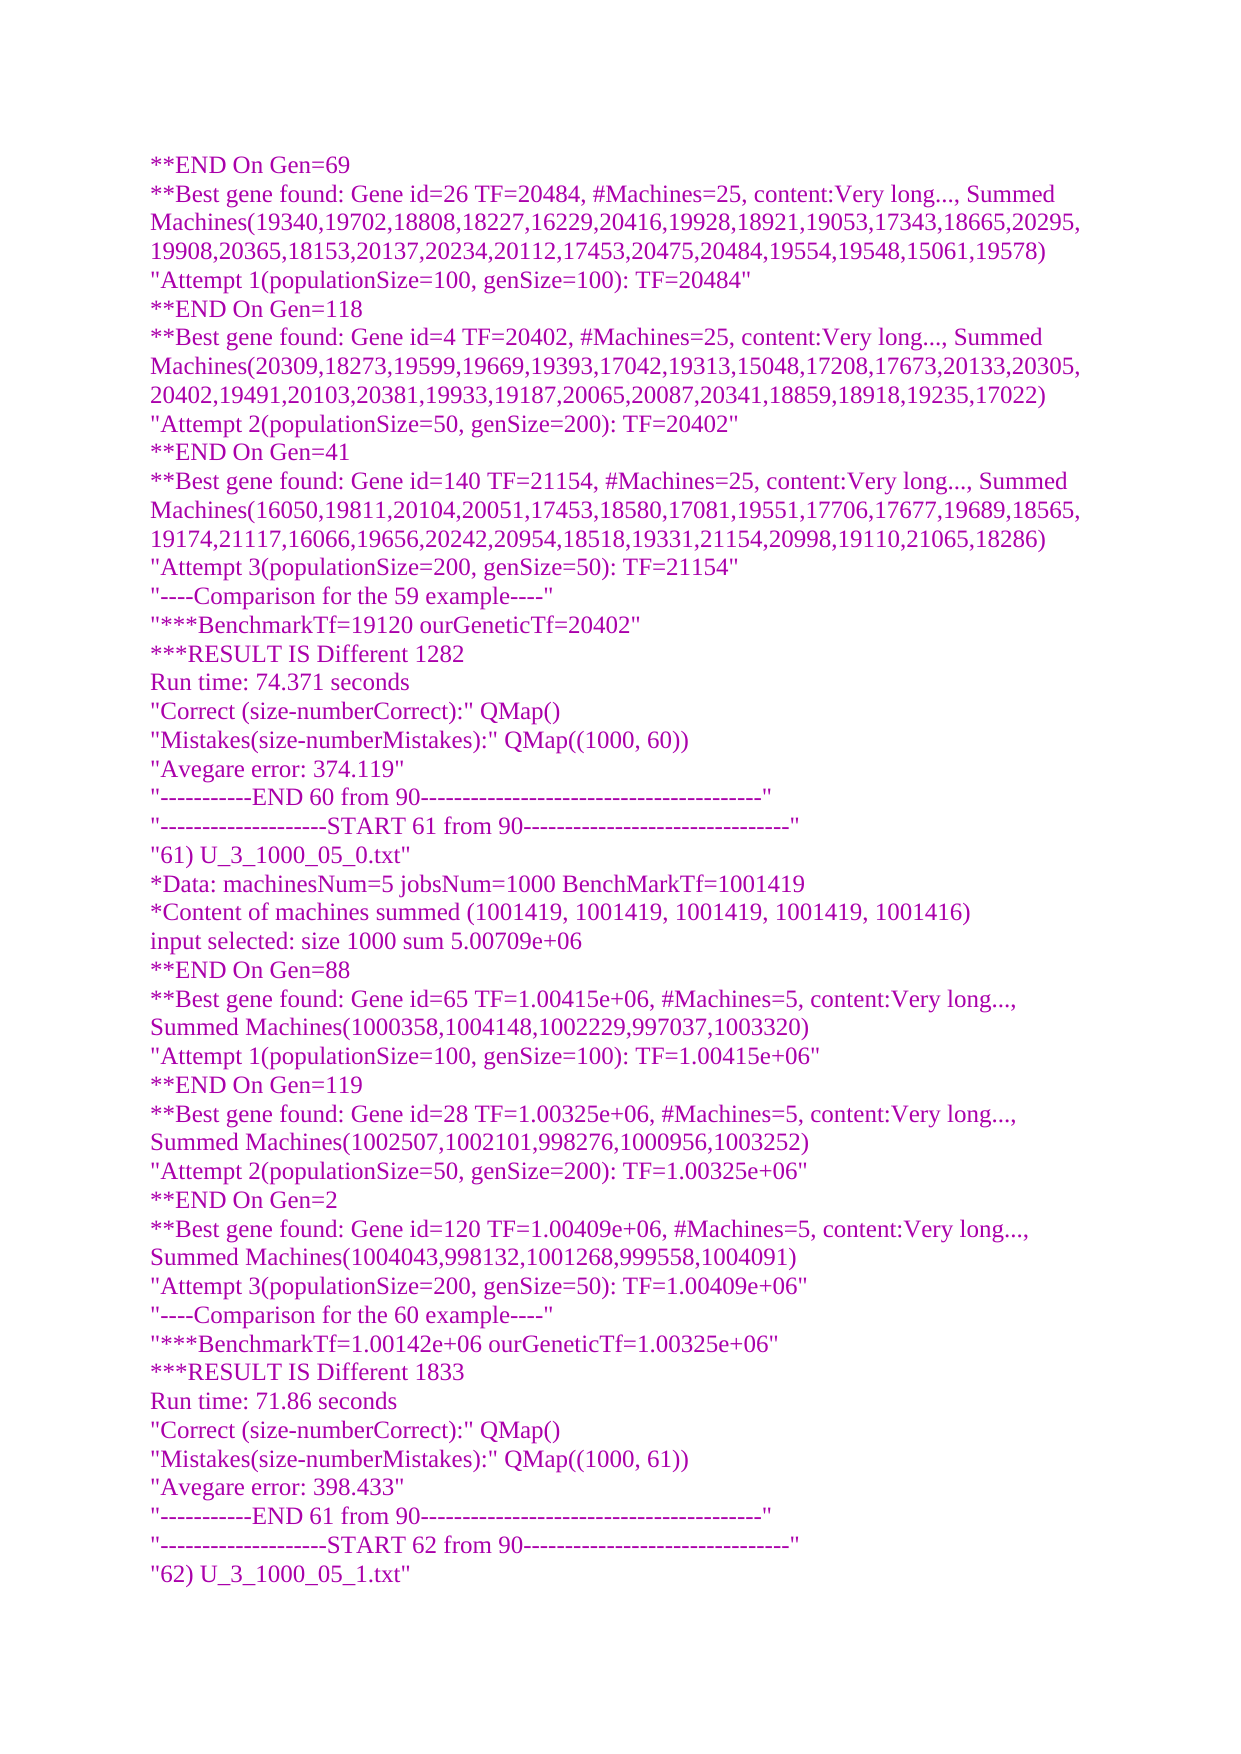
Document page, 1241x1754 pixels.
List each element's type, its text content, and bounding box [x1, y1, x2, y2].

text **Best gene found: Gene id=28 TF=1.00325e+06, #Machines=5, content:Very long..., Summed Machines(1002507,1002101,998276,1000956,1003252) [150, 1099, 1090, 1156]
text "Mistakes(size-numberMistakes):" QMap((1000, 60)) [150, 725, 1090, 754]
text **Best gene found: Gene id=140 TF=21154, #Machines=25, content:Very long..., Summed Machines(16050,19811,20104,20051,17453,18580,17081,19551,17706,17677,19689,18565,19174,21117,16066,19656,20242,20954,18518,19331,21154,20998,19110,21065,18286) [150, 466, 1090, 552]
text "Attempt 2(populationSize=50, genSize=200): TF=1.00325e+06" [150, 1156, 1090, 1185]
text "-----------END 60 from 90-----------------------------------------" [150, 782, 1090, 811]
text "Attempt 3(populationSize=200, genSize=50): TF=21154" [150, 552, 1090, 581]
text "Attempt 1(populationSize=100, genSize=100): TF=20484" [150, 265, 1090, 294]
text "-----------END 61 from 90-----------------------------------------" [150, 1501, 1090, 1530]
text **END On Gen=69 [150, 150, 1090, 179]
text "--------------------START 62 from 90--------------------------------" [150, 1530, 1090, 1559]
text "----Comparison for the 60 example----" [150, 1300, 1090, 1329]
text "Attempt 2(populationSize=50, genSize=200): TF=20402" [150, 409, 1090, 437]
text "***BenchmarkTf=1.00142e+06 ourGeneticTf=1.00325e+06" [150, 1329, 1090, 1357]
text *Data: machinesNum=5 jobsNum=1000 BenchMarkTf=1001419 [150, 869, 1090, 897]
text **END On Gen=118 [150, 294, 1090, 322]
text **Best gene found: Gene id=65 TF=1.00415e+06, #Machines=5, content:Very long..., Summed Machines(1000358,1004148,1002229,997037,1003320) [150, 984, 1090, 1041]
text "Correct (size-numberCorrect):" QMap() [150, 696, 1090, 725]
text "Mistakes(size-numberMistakes):" QMap((1000, 61)) [150, 1444, 1090, 1472]
text "Avegare error: 398.433" [150, 1472, 1090, 1501]
text "Attempt 3(populationSize=200, genSize=50): TF=1.00409e+06" [150, 1271, 1090, 1300]
text "Correct (size-numberCorrect):" QMap() [150, 1415, 1090, 1444]
text "----Comparison for the 59 example----" [150, 581, 1090, 610]
text "Avegare error: 374.119" [150, 754, 1090, 782]
text "Attempt 1(populationSize=100, genSize=100): TF=1.00415e+06" [150, 1041, 1090, 1070]
text **END On Gen=88 [150, 955, 1090, 984]
text *Content of machines summed (1001419, 1001419, 1001419, 1001419, 1001416) [150, 897, 1090, 926]
text **END On Gen=119 [150, 1070, 1090, 1099]
text **END On Gen=2 [150, 1185, 1090, 1214]
text "***BenchmarkTf=19120 ourGeneticTf=20402" [150, 610, 1090, 639]
text ***RESULT IS Different 1833 [150, 1357, 1090, 1386]
text **END On Gen=41 [150, 437, 1090, 466]
text Run time: 71.86 seconds [150, 1386, 1090, 1415]
text input selected: size 1000 sum 5.00709e+06 [150, 926, 1090, 955]
text "62) U_3_1000_05_1.txt" [150, 1559, 1090, 1587]
text ***RESULT IS Different 1282 [150, 639, 1090, 667]
text **Best gene found: Gene id=120 TF=1.00409e+06, #Machines=5, content:Very long..., Summed Machines(1004043,998132,1001268,999558,1004091) [150, 1214, 1090, 1271]
text **Best gene found: Gene id=26 TF=20484, #Machines=25, content:Very long..., Summed Machines(19340,19702,18808,18227,16229,20416,19928,18921,19053,17343,18665,20295,19908,20365,18153,20137,20234,20112,17453,20475,20484,19554,19548,15061,19578) [150, 179, 1090, 265]
text Run time: 74.371 seconds [150, 667, 1090, 696]
text "--------------------START 61 from 90--------------------------------" [150, 811, 1090, 840]
text "61) U_3_1000_05_0.txt" [150, 840, 1090, 869]
text **Best gene found: Gene id=4 TF=20402, #Machines=25, content:Very long..., Summed Machines(20309,18273,19599,19669,19393,17042,19313,15048,17208,17673,20133,20305,20402,19491,20103,20381,19933,19187,20065,20087,20341,18859,18918,19235,17022) [150, 322, 1090, 409]
